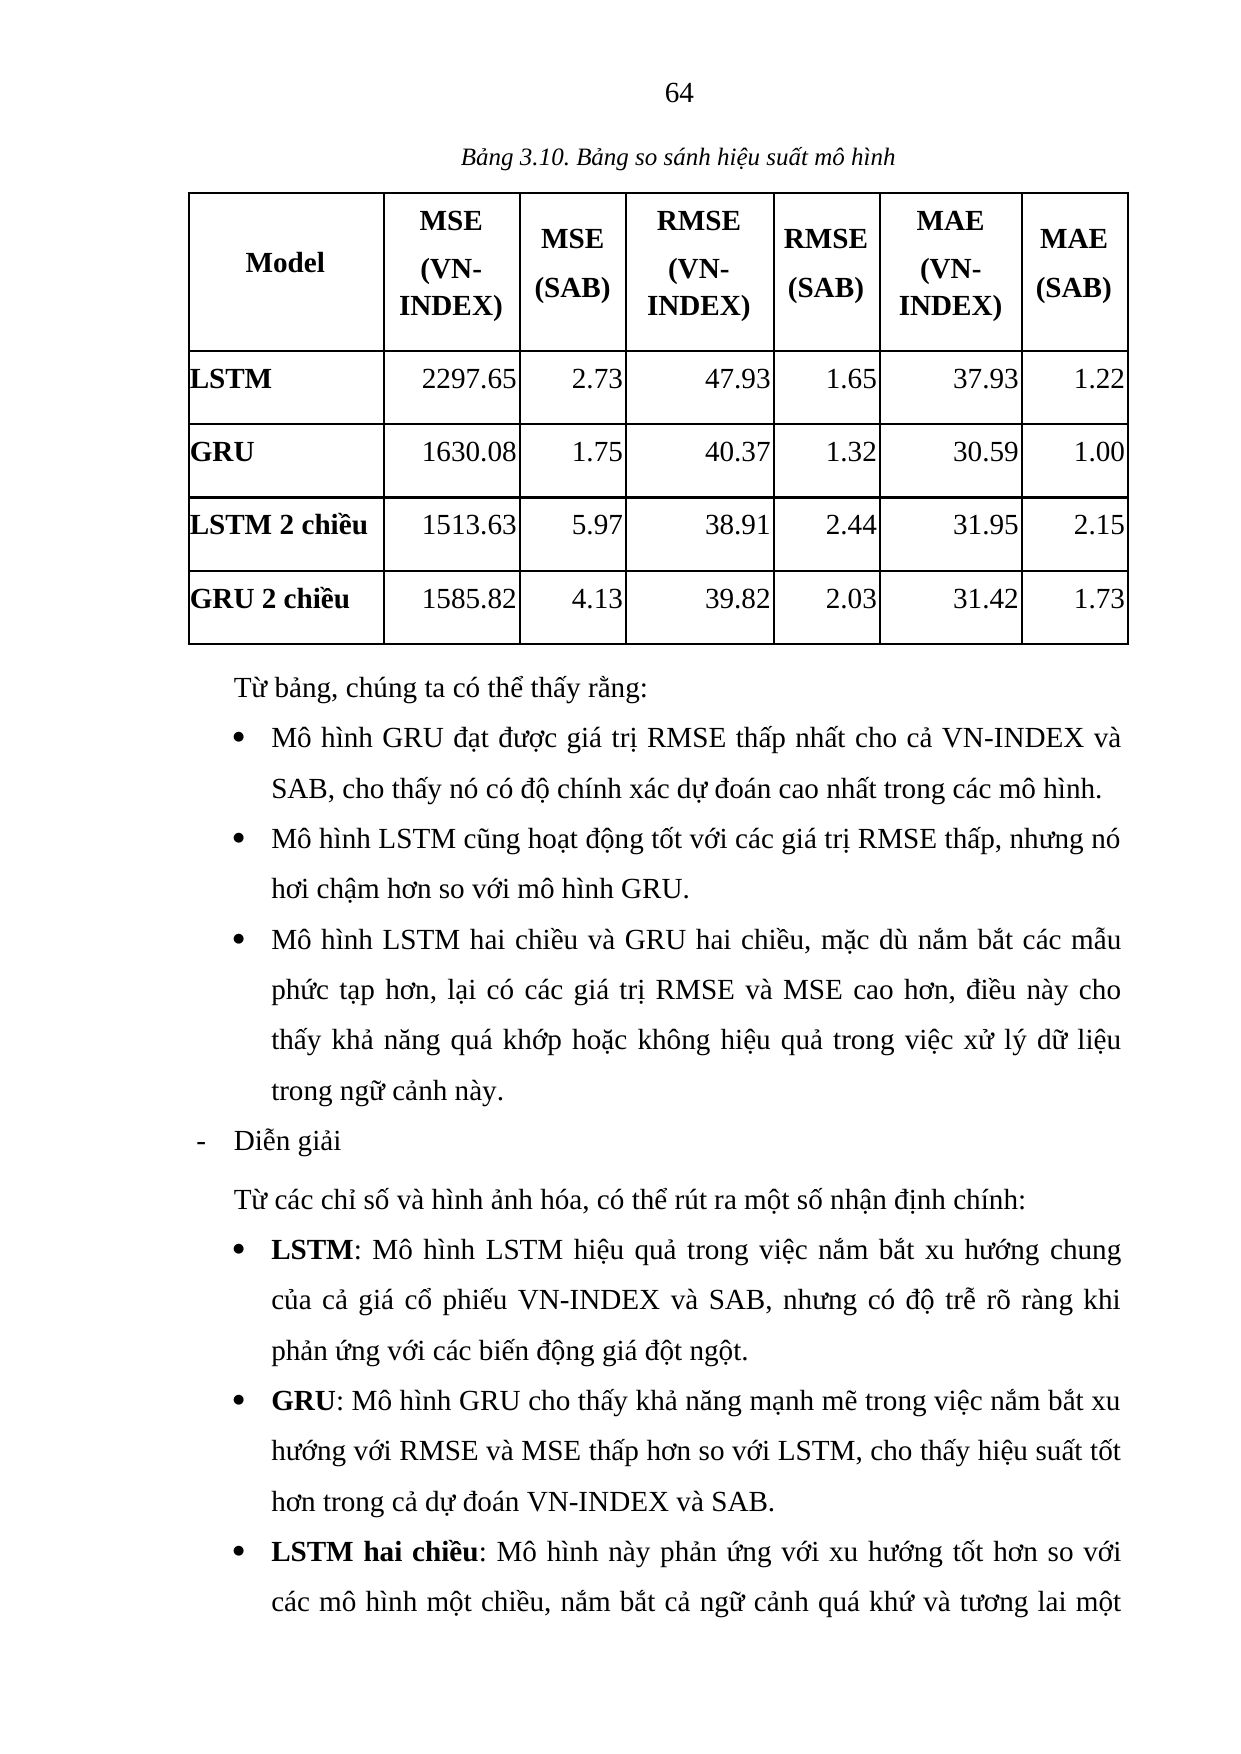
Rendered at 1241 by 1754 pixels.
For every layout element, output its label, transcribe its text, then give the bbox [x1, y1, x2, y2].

table_cell 31.95 [881, 499, 1021, 570]
table_cell GRU [190, 425, 383, 496]
table_cell 1.73 [1023, 572, 1127, 643]
table_cell 5.97 [521, 499, 625, 570]
table_cell 1630.08 [385, 425, 519, 496]
table_cell 30.59 [881, 425, 1021, 496]
list Mô hình GRU đạt được giá trị RMSE thấp nhất cho cả VN-INDEX và SAB, cho thấy nó có độ chính xác dự đoán cao nhất trong các mô hình. [233, 720, 1122, 804]
table_cell 40.37 [627, 425, 773, 496]
table_cell 2297.65 [385, 352, 519, 423]
text Bảng 3.10. Bảng so sánh hiệu suất mô hình [177, 142, 1122, 171]
table_cell 1.75 [521, 425, 625, 496]
table_header MAE (VN-INDEX) [881, 194, 1021, 350]
table_header MAE (SAB) [1023, 194, 1127, 350]
table_cell 1585.82 [385, 572, 519, 643]
table_cell 47.93 [627, 352, 773, 423]
table_cell 1.00 [1023, 425, 1127, 496]
table_header Model [190, 194, 383, 350]
list Diễn giải [196, 1123, 1122, 1157]
table_cell 2.73 [521, 352, 625, 423]
table_cell 38.91 [627, 499, 773, 570]
table_cell 1.22 [1023, 352, 1127, 423]
text Từ bảng, chúng ta có thể thấy rằng: [177, 670, 1122, 703]
table_cell 1.32 [775, 425, 879, 496]
table_cell 37.93 [881, 352, 1021, 423]
list LSTM: Mô hình LSTM hiệu quả trong việc nắm bắt xu hướng chung của cả giá cổ phiếu VN-INDEX và SAB, nhưng có độ trễ rõ ràng khi phản ứng với các biến động giá đột ngột. [233, 1232, 1122, 1366]
table_header RMSE (SAB) [775, 194, 879, 350]
table_cell 2.15 [1023, 499, 1127, 570]
table_cell 31.42 [881, 572, 1021, 643]
table_cell 1.65 [775, 352, 879, 423]
table_cell GRU 2 chiều [190, 572, 383, 643]
table_cell LSTM 2 chiều [190, 499, 383, 570]
table_header MSE (SAB) [521, 194, 625, 350]
list Mô hình LSTM cũng hoạt động tốt với các giá trị RMSE thấp, nhưng nó hơi chậm hơn so với mô hình GRU. [233, 821, 1122, 905]
table_cell 2.44 [775, 499, 879, 570]
table_cell 2.03 [775, 572, 879, 643]
table_cell 39.82 [627, 572, 773, 643]
list GRU: Mô hình GRU cho thấy khả năng mạnh mẽ trong việc nắm bắt xu hướng với RMSE và MSE thấp hơn so với LSTM, cho thấy hiệu suất tốt hơn trong cả dự đoán VN-INDEX và SAB. [233, 1383, 1122, 1517]
table_cell 1513.63 [385, 499, 519, 570]
text Từ các chỉ số và hình ảnh hóa, có thể rút ra một số nhận định chính: [177, 1182, 1122, 1215]
table_cell LSTM [190, 352, 383, 423]
list Mô hình LSTM hai chiều và GRU hai chiều, mặc dù nắm bắt các mẫu phức tạp hơn, lại có các giá trị RMSE và MSE cao hơn, điều này cho thấy khả năng quá khớp hoặc không hiệu quả trong việc xử lý dữ liệu trong ngữ cảnh này. [233, 922, 1122, 1106]
table_header RMSE (VN-INDEX) [627, 194, 773, 350]
table_cell 4.13 [521, 572, 625, 643]
table_header MSE (VN-INDEX) [385, 194, 519, 350]
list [233, 1534, 1122, 1618]
